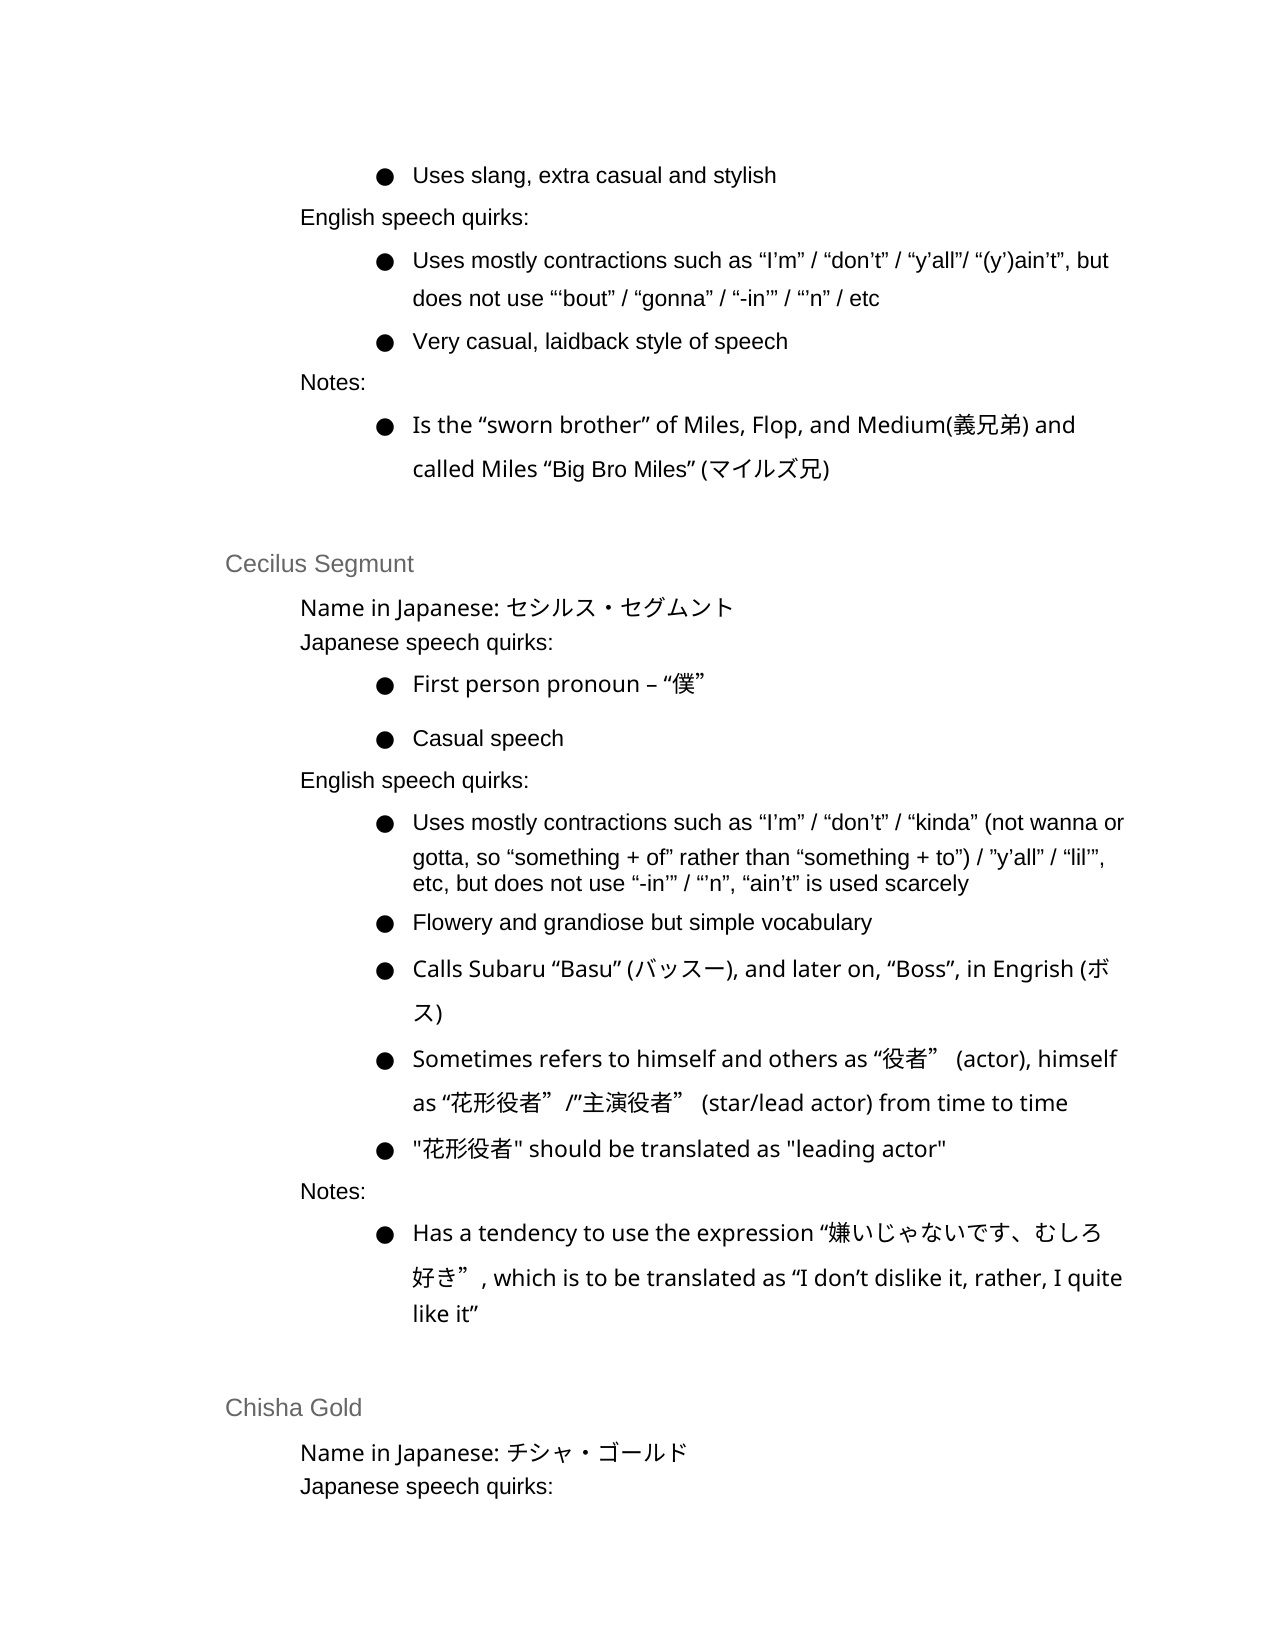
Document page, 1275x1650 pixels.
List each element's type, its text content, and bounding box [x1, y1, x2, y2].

text Japanese speech quirks: [150, 1473, 1125, 1499]
list Flowery and grandiose but simple vocabulary [375, 896, 1125, 943]
list Uses mostly contractions such as “I’m” / “don’t” / “kinda” (not wanna or gotta, so “something + of” rather than “something + to”) / ”y’all” / “lil’”, etc, but does not use “-in’” / “’n”, “ain’t” is used scarcely [375, 797, 1125, 896]
text English speech quirks: [225, 204, 1125, 230]
list Casual speech [375, 713, 1125, 759]
text English speech quirks: [150, 767, 1125, 793]
text Notes: [225, 1178, 1125, 1204]
subtitle Cecilus Segmunt [225, 549, 1125, 577]
text Notes: [225, 369, 1125, 396]
list Very casual, laidback style of speech [375, 315, 1125, 362]
list Uses slang, extra casual and stylish [375, 150, 1125, 197]
text Japanese speech quirks: [225, 628, 1125, 655]
list Big Bro Miles [375, 399, 1125, 484]
list Uses mostly contractions such as “I’m” / “don’t” / “y’all”/ “(y’)ain’t”, but does not use “‘bout” / “gonna” / “-in’” / “’n” / etc [375, 234, 1125, 311]
subtitle Chisha Gold [225, 1393, 1125, 1422]
